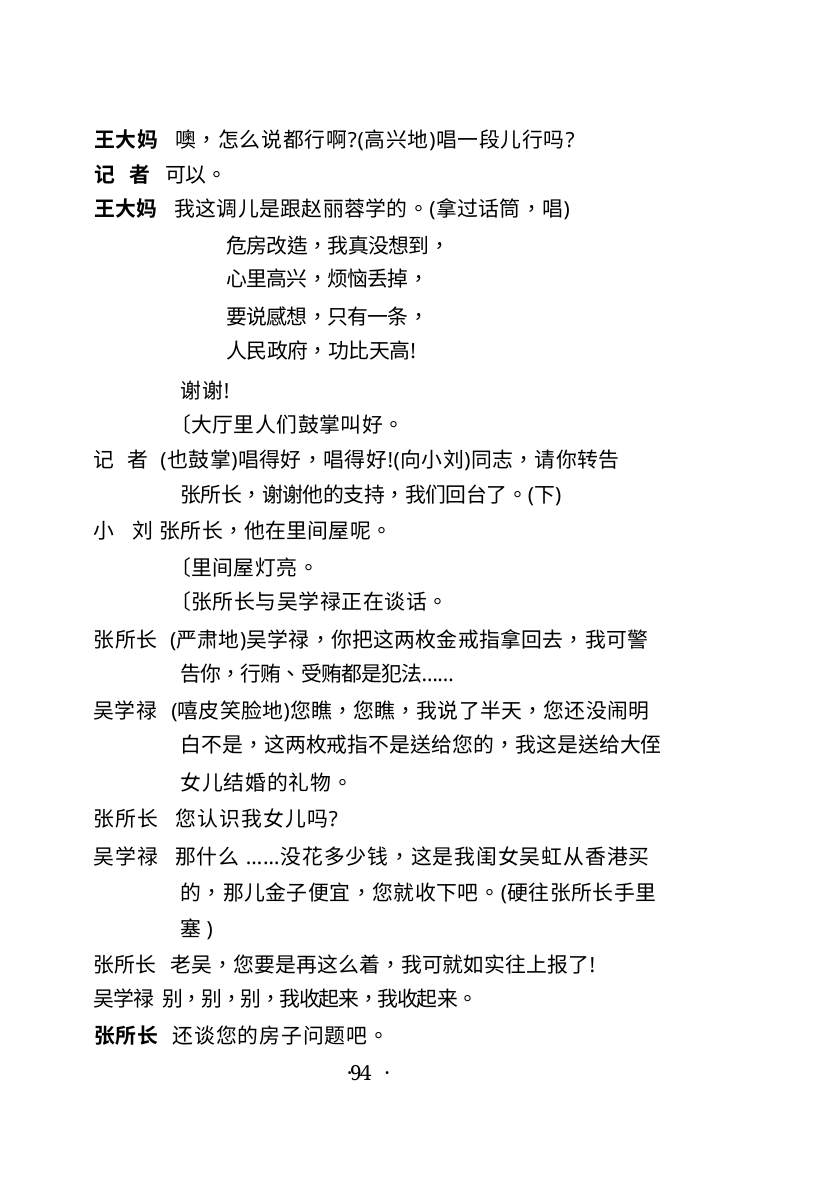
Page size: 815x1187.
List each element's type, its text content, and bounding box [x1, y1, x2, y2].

text 张所长，谢谢他的支持，我们回台了。(下) [180, 481, 692, 507]
text 〔张所长与吴学禄正在谈话。 [170, 588, 692, 615]
text 吴学禄 那什么 ……没花多少钱，这是我闺女吴虹从香港买 的，那儿金子便宜，您就收下吧。(硬往张所长手里 塞 ) [94, 842, 662, 942]
text 王大妈 我这调儿是跟赵丽蓉学的。(拿过话筒，唱) [94, 195, 692, 221]
text 危房改造，我真没想到， 心里高兴，烦恼丢掉， [226, 231, 450, 293]
text 记 者 (也鼓掌)唱得好，唱得好!(向小刘)同志，请你转告 [94, 447, 692, 473]
text 张所长 还谈您的房子问题吧。 [94, 1022, 692, 1049]
text 小 刘 张所长，他在里间屋呢。 [94, 518, 692, 544]
text 女儿结婚的礼物。 张所长 您认识我女儿吗? [94, 768, 354, 832]
text 张所长 (严肃地)吴学禄，你把这两枚金戒指拿回去，我可警 告你，行贿、受贿都是犯法…… [94, 625, 662, 688]
text 王大妈 噢，怎么说都行啊?(高兴地)唱一段儿行吗? 记 者 可以。 [94, 126, 592, 188]
text 张所长 老吴，您要是再这么着，我可就如实往上报了! 吴学禄 别，别，别，我收起来，我收起来。 [94, 950, 605, 1012]
text 要说感想，只有一条， 人民政府，功比天高! [226, 302, 429, 365]
text 〔里间屋灯亮。 [170, 554, 692, 581]
text 〔大厅里人们鼓掌叫好。 [170, 411, 692, 437]
text 谢谢! [180, 377, 692, 404]
text 吴学禄 (嘻皮笑脸地)您瞧，您瞧，我说了半天，您还没闹明 白不是，这两枚戒指不是送给您的，我这是送给大侄 [94, 696, 663, 758]
